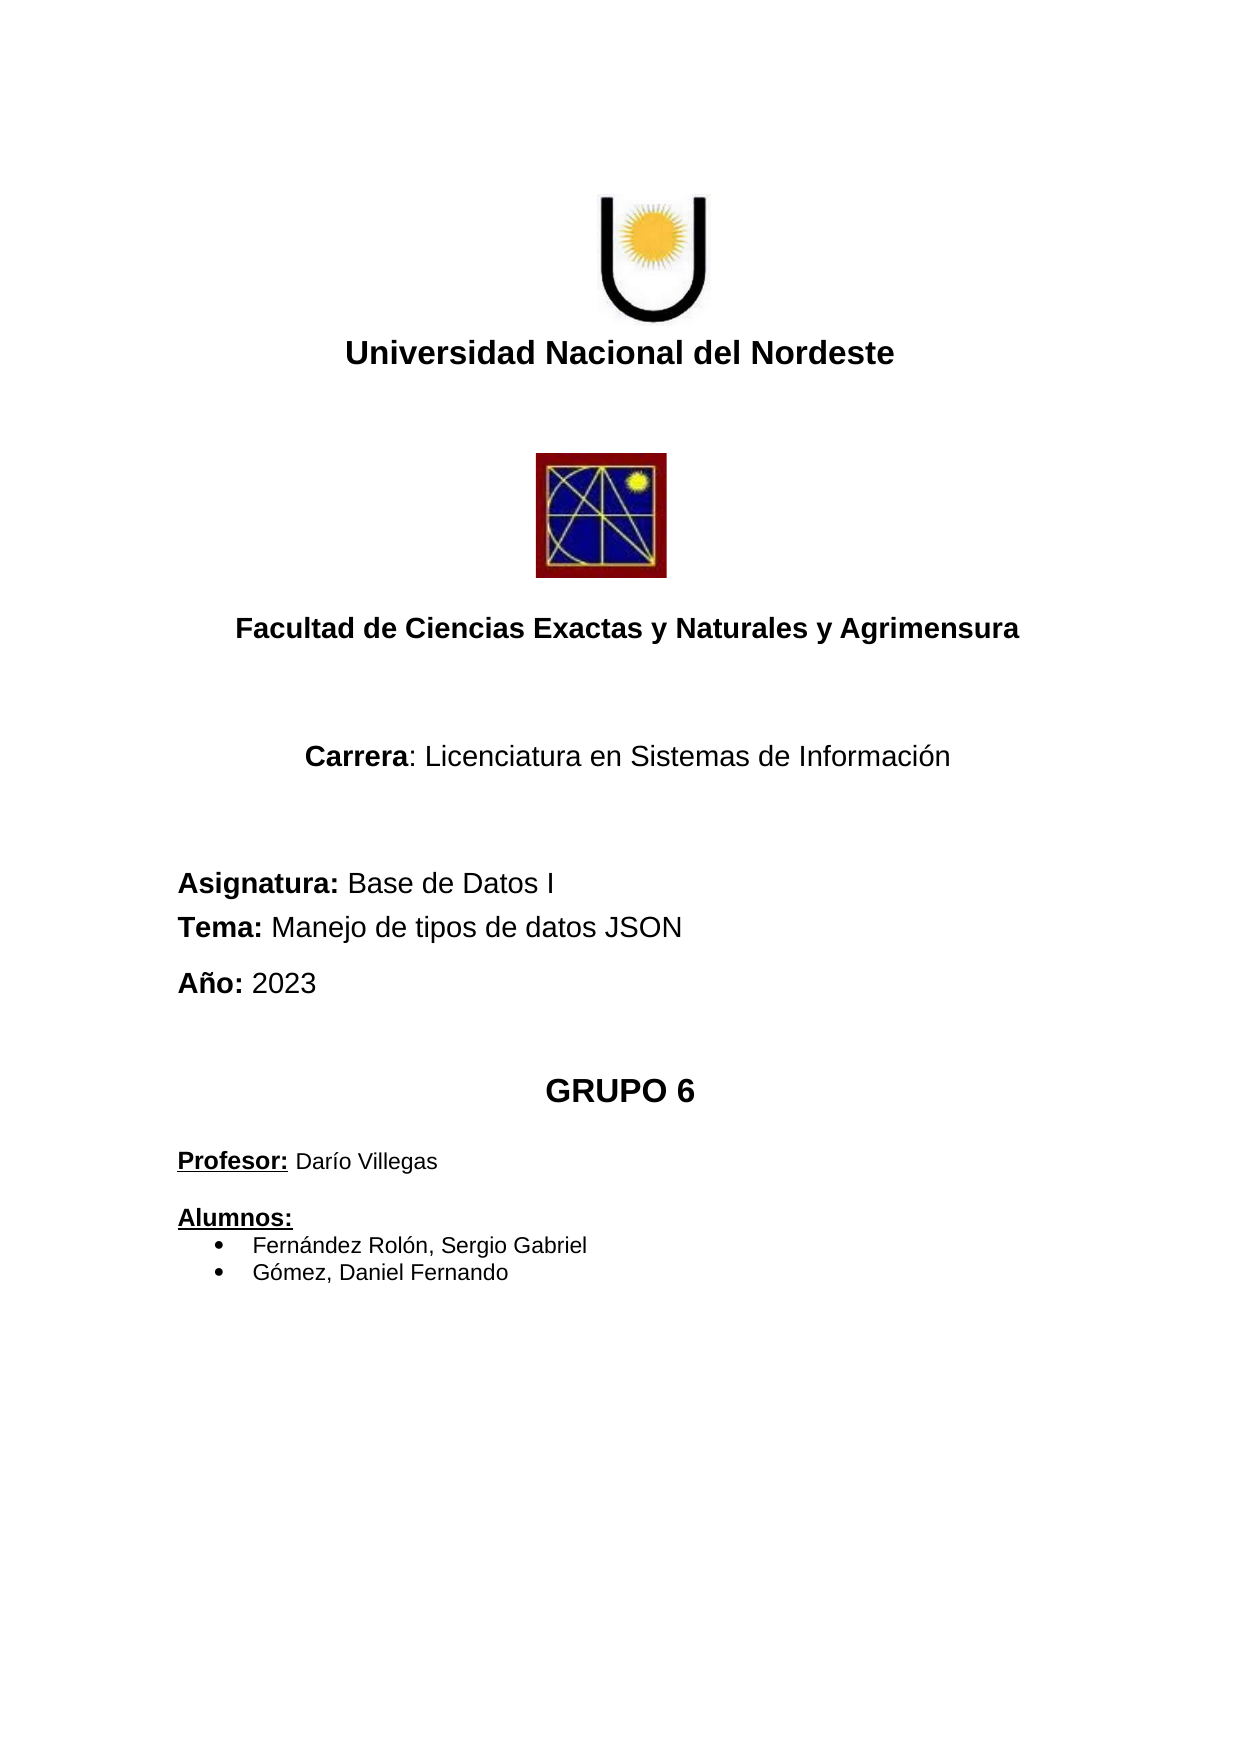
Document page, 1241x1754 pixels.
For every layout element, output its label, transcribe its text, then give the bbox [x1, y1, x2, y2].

text Facultad de Ciencias Exactas y Naturales y Agrimensura [192, 611, 1063, 645]
text Tema: Manejo de tipos de datos JSON [177, 910, 1063, 944]
list Fernández Rolón, Sergio Gabriel [215, 1232, 1063, 1258]
text Profesor: Darío Villegas [177, 1146, 1063, 1174]
text Año: 2023 [177, 966, 1063, 999]
text GRUPO 6 [177, 1071, 1063, 1110]
picture [596, 194, 711, 326]
text Carrera: Licenciatura en Sistemas de Información [193, 739, 1063, 772]
picture [535, 453, 667, 578]
list Gómez, Daniel Fernando [215, 1258, 1063, 1285]
text Universidad Nacional del Nordeste [177, 333, 1063, 371]
text Alumnos: [177, 1203, 1063, 1232]
text Asignatura: Base de Datos I [177, 866, 1063, 900]
